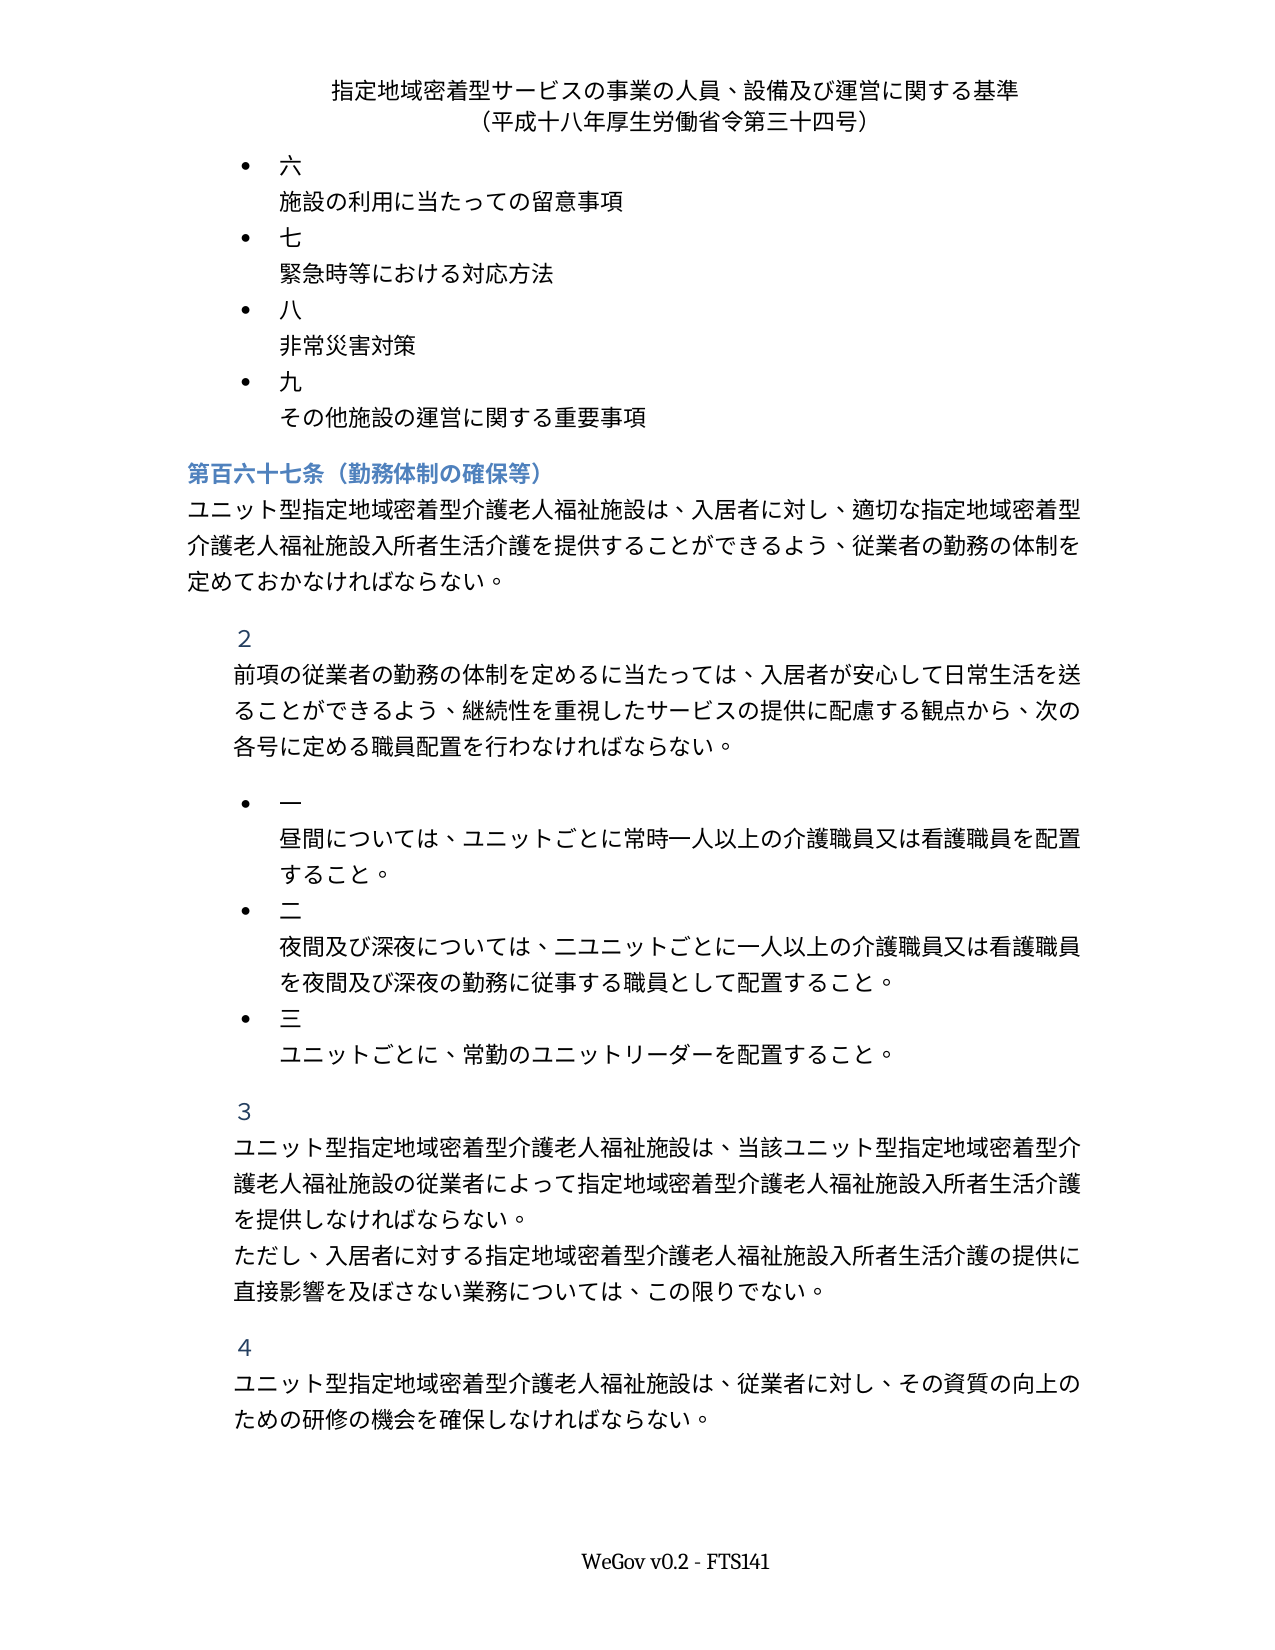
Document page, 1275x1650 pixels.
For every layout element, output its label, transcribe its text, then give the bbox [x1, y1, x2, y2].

list 七 緊急時等における対応方法 [242, 222, 1087, 289]
text ユニット型指定地域密着型介護老人福祉施設は、入居者に対し、適切な指定地域密着型介護老人福祉施設入所者生活介護を提供することができるよう、従業者の勤務の体制を定めておかなければならない。 [187, 494, 1087, 597]
list 三 ユニットごとに、常勤のユニットリーダーを配置すること。 [242, 1003, 1087, 1070]
text ユニット型指定地域密着型介護老人福祉施設は、当該ユニット型指定地域密着型介護老人福祉施設の従業者によって指定地域密着型介護老人福祉施設入所者生活介護を提供しなければならない。 ただし、入居者に対する指定地域密着型介護老人福祉施設入所者生活介護の提供に直接影響を及ぼさない業務については、この限りでない。 [233, 1132, 1087, 1307]
list 八 非常災害対策 [242, 294, 1087, 361]
list 六 施設の利用に当たっての留意事項 [242, 150, 1087, 217]
subtitle ４ [233, 1332, 1087, 1363]
list 一 昼間については、ユニットごとに常時一人以上の介護職員又は看護職員を配置すること。 [242, 787, 1087, 891]
subtitle ３ [233, 1096, 1087, 1127]
subtitle 第百六十七条（勤務体制の確保等） [187, 458, 1087, 489]
text ユニット型指定地域密着型介護老人福祉施設は、従業者に対し、その資質の向上のための研修の機会を確保しなければならない。 [233, 1368, 1087, 1435]
text 前項の従業者の勤務の体制を定めるに当たっては、入居者が安心して日常生活を送ることができるよう、継続性を重視したサービスの提供に配慮する観点から、次の各号に定める職員配置を行わなければならない。 [233, 659, 1087, 762]
list 二 夜間及び深夜については、二ユニットごとに一人以上の介護職員又は看護職員を夜間及び深夜の勤務に従事する職員として配置すること。 [242, 895, 1087, 998]
list 九 その他施設の運営に関する重要事項 [242, 366, 1087, 433]
subtitle ２ [233, 623, 1087, 654]
